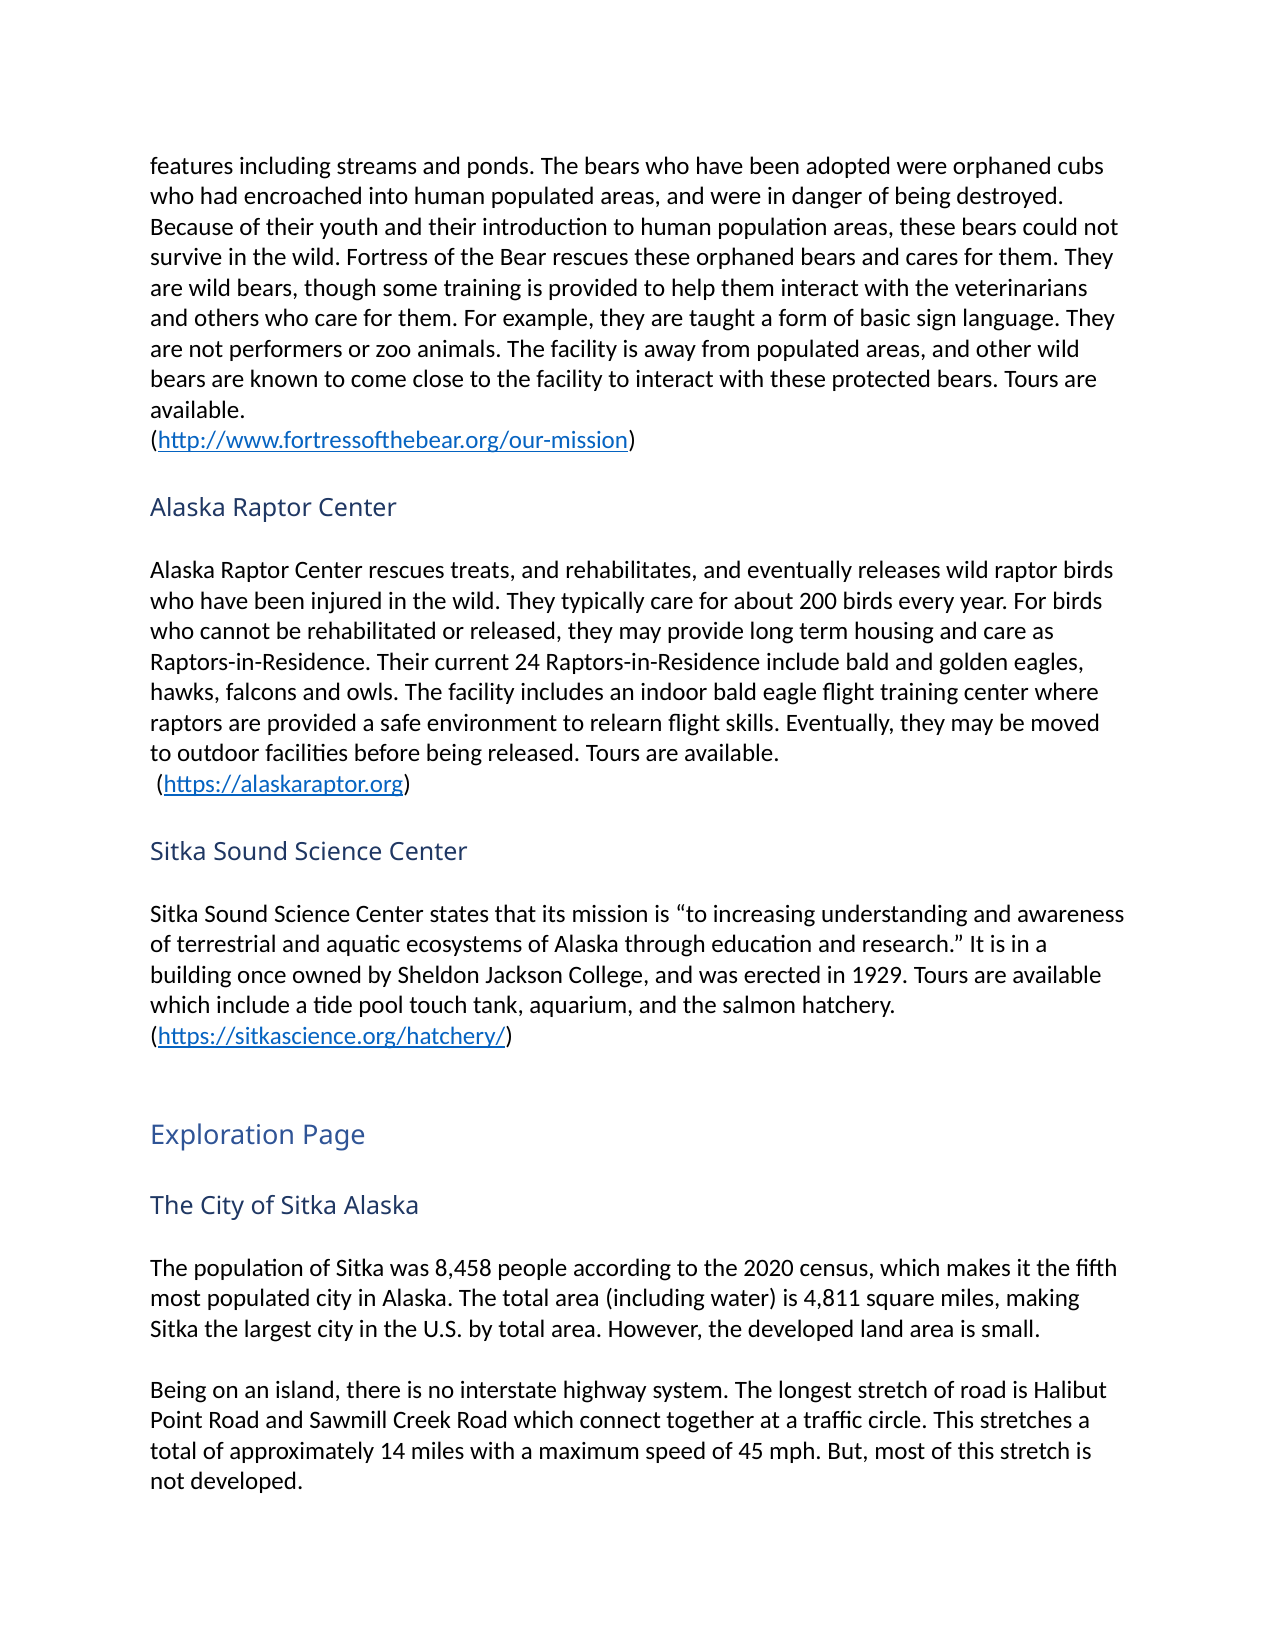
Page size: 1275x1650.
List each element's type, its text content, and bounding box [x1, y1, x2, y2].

subtitle Alaska Raptor Center [150, 490, 1125, 524]
text (http://www.fortressofthebear.org/our-mission) [150, 425, 1125, 455]
subtitle Exploration Page [150, 1116, 1125, 1153]
text (https://sitkascience.org/hatchery/) [150, 1020, 1125, 1051]
subtitle Sitka Sound Science Center [150, 833, 1125, 867]
subtitle The City of Sitka Alaska [150, 1187, 1125, 1221]
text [150, 150, 1125, 425]
text Sitka Sound Science Center states that its mission is “to increasing understanding and awareness of terrestrial and aquatic ecosystems of Alaska through education and research.” It is in a building once owned by Sheldon Jackson College, and was erected in 1929. Tours are available which include a tide pool touch tank, aquarium, and the salmon hatchery. [150, 898, 1125, 1020]
text Alaska Raptor Center rescues treats, and rehabilitates, and eventually releases wild raptor birds who have been injured in the wild. They typically care for about 200 birds every year. For birds who cannot be rehabilitated or released, they may provide long term housing and care as Raptors-in-Residence. Their current 24 Raptors-in-Residence include bald and golden eagles, hawks, falcons and owls. The facility includes an indoor bald eagle flight training center where raptors are provided a safe environment to relearn flight skills. Eventually, they may be moved to outdoor facilities before being released. Tours are available. [150, 554, 1125, 768]
text (https://alaskaraptor.org) [150, 768, 1125, 799]
text Being on an island, there is no interstate highway system. The longest stretch of road is Halibut Point Road and Sawmill Creek Road which connect together at a traffic circle. This stretches a total of approximately 14 miles with a maximum speed of 45 mph. But, most of this stretch is not developed. [150, 1374, 1125, 1496]
text The population of Sitka was 8,458 people according to the 2020 census, which makes it the fifth most populated city in Alaska. The total area (including water) is 4,811 square miles, making Sitka the largest city in the U.S. by total area. However, the developed land area is small. [150, 1252, 1125, 1343]
